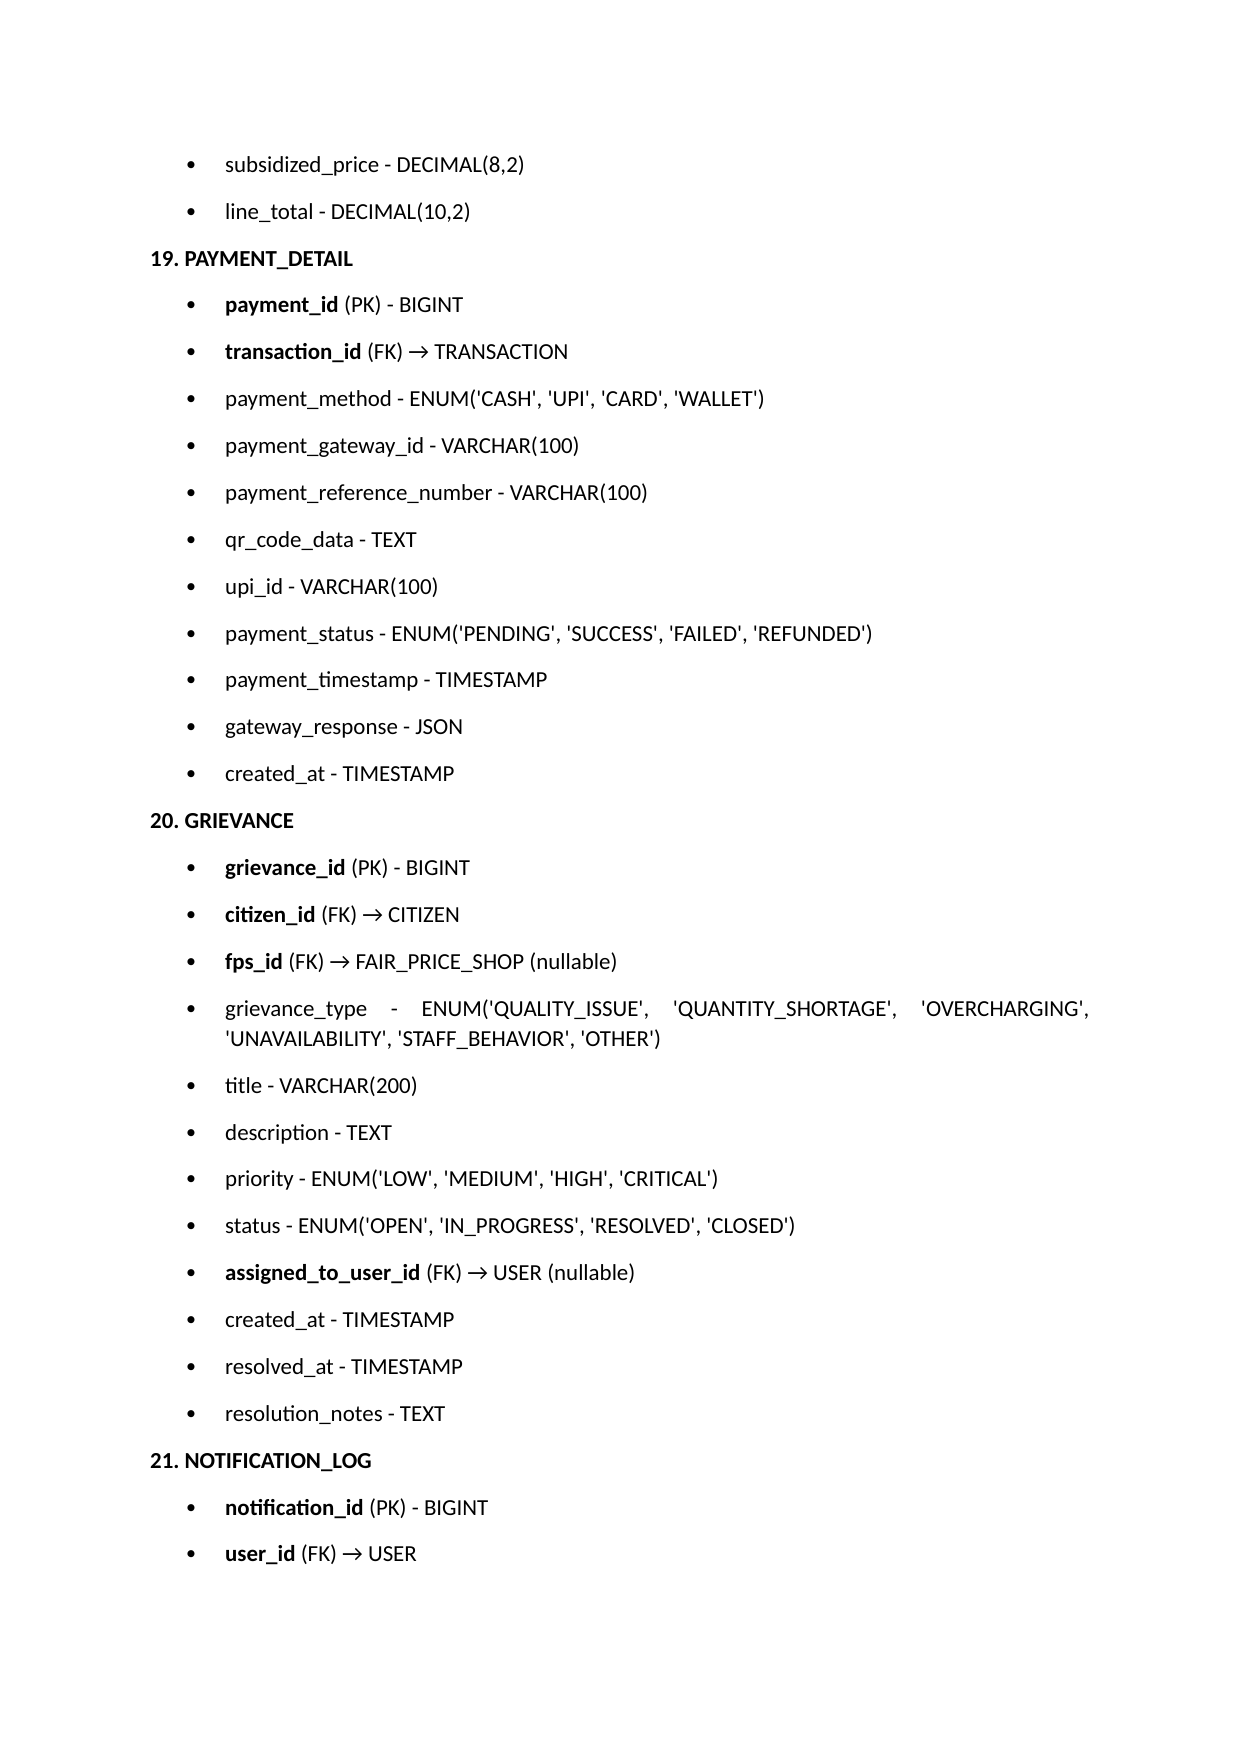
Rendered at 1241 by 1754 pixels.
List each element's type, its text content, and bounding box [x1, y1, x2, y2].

list status - ENUM('OPEN', 'IN_PROGRESS', 'RESOLVED', 'CLOSED') [187, 1211, 1090, 1239]
list gateway_response - JSON [187, 712, 1090, 741]
list notification_id (PK) - BIGINT [187, 1493, 1090, 1521]
list payment_timestamp - TIMESTAMP [187, 666, 1090, 694]
text 20. GRIEVANCE [150, 806, 1090, 834]
list upi_id - VARCHAR(100) [187, 572, 1090, 600]
list payment_status - ENUM('PENDING', 'SUCCESS', 'FAILED', 'REFUNDED') [187, 619, 1090, 647]
list payment_id (PK) - BIGINT [187, 291, 1090, 319]
list priority - ENUM('LOW', 'MEDIUM', 'HIGH', 'CRITICAL') [187, 1164, 1090, 1193]
text 19. PAYMENT_DETAIL [150, 244, 1090, 272]
list resolution_notes - TEXT [187, 1399, 1090, 1427]
list description - TEXT [187, 1118, 1090, 1146]
list subsidized_price - DECIMAL(8,2) [187, 150, 1090, 178]
list payment_method - ENUM('CASH', 'UPI', 'CARD', 'WALLET') [187, 384, 1090, 412]
list line_total - DECIMAL(10,2) [187, 197, 1090, 225]
list created_at - TIMESTAMP [187, 759, 1090, 787]
list resolved_at - TIMESTAMP [187, 1352, 1090, 1380]
list created_at - TIMESTAMP [187, 1305, 1090, 1333]
list grievance_id (PK) - BIGINT [187, 853, 1090, 881]
list citizen_id (FK) → CITIZEN [187, 900, 1090, 928]
list grievance_type - ENUM('QUALITY_ISSUE', 'QUANTITY_SHORTAGE', 'OVERCHARGING', 'UNAVAILABILITY', 'STAFF_BEHAVIOR', 'OTHER') [187, 994, 1090, 1052]
list payment_reference_number - VARCHAR(100) [187, 478, 1090, 506]
list fps_id (FK) → FAIR_PRICE_SHOP (nullable) [187, 947, 1090, 975]
text 21. NOTIFICATION_LOG [150, 1446, 1090, 1474]
list assigned_to_user_id (FK) → USER (nullable) [187, 1258, 1090, 1286]
list payment_gateway_id - VARCHAR(100) [187, 431, 1090, 459]
list title - VARCHAR(200) [187, 1071, 1090, 1099]
list qr_code_data - TEXT [187, 525, 1090, 553]
list transaction_id (FK) → TRANSACTION [187, 337, 1090, 366]
list user_id (FK) → USER [187, 1539, 1090, 1568]
